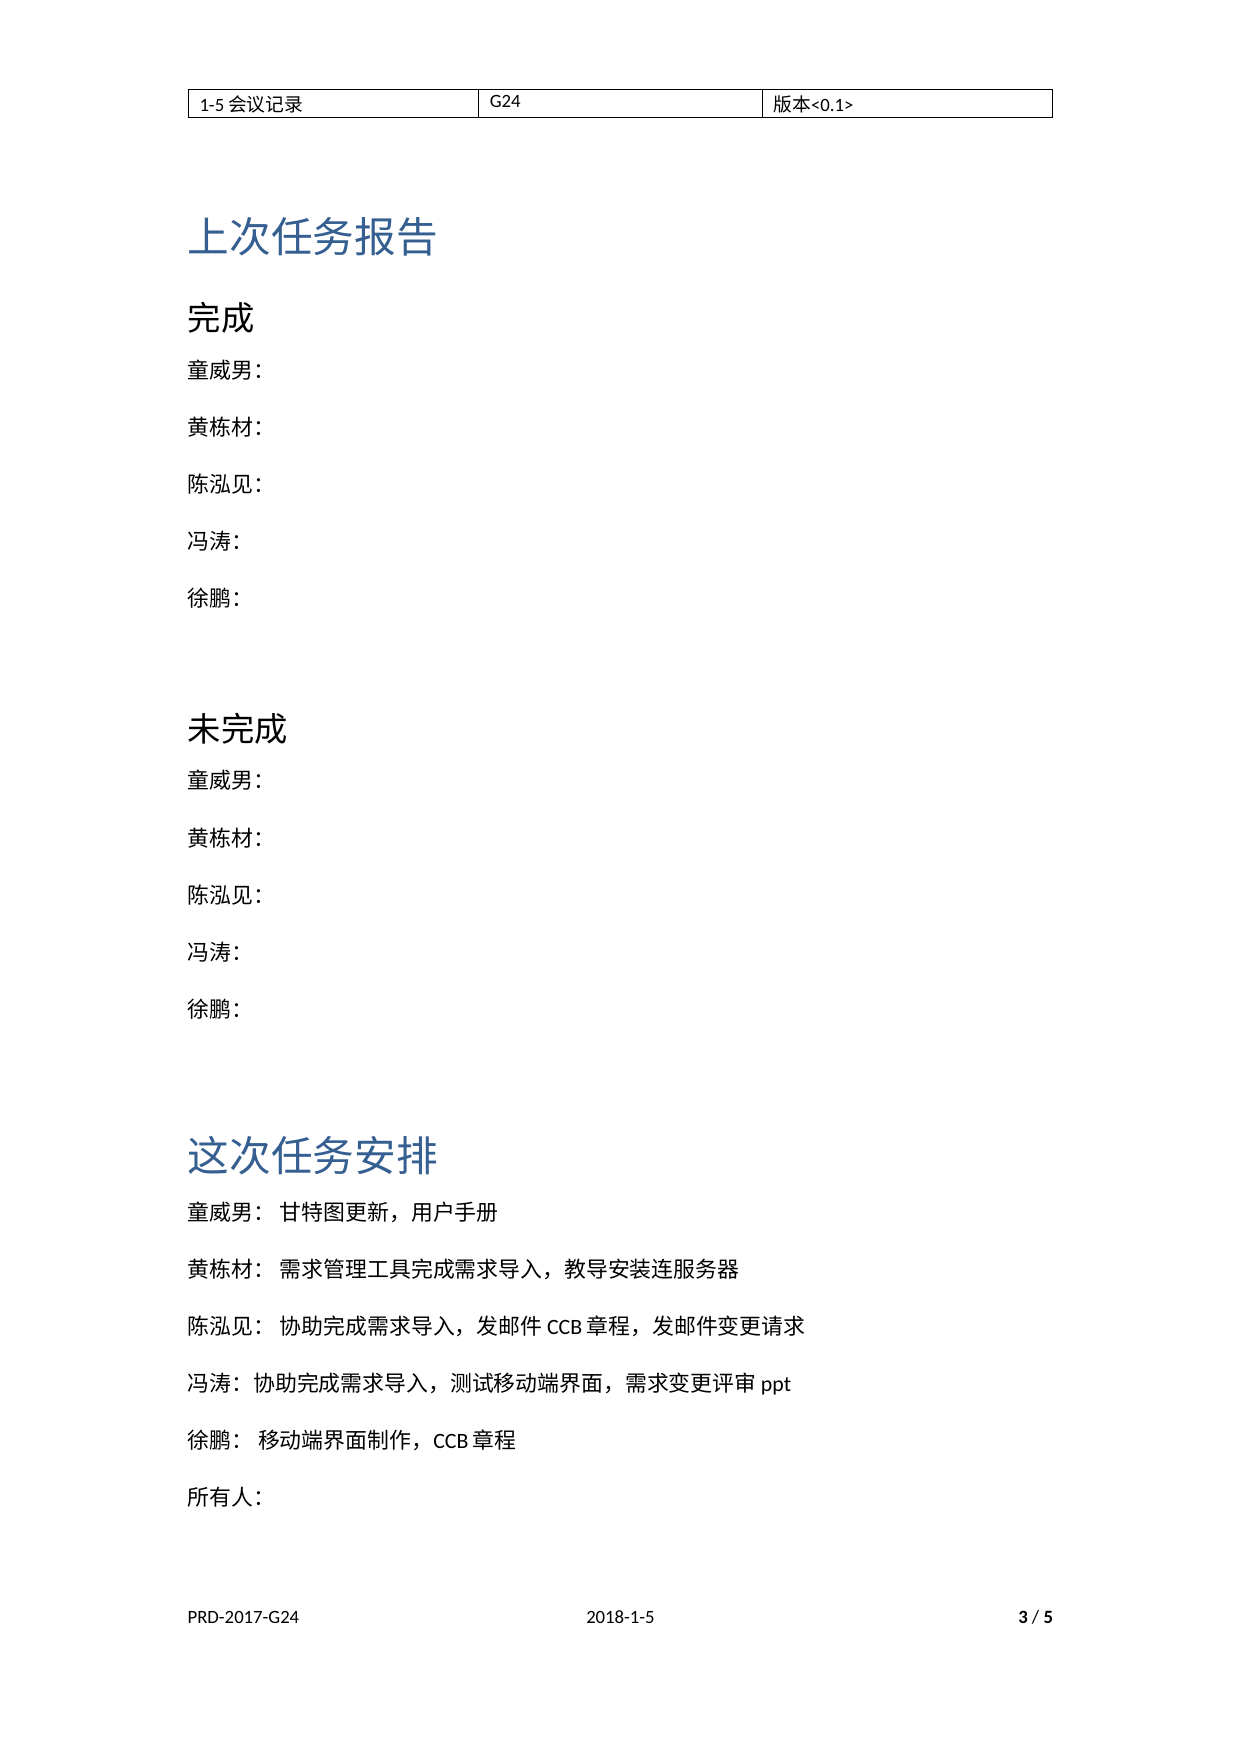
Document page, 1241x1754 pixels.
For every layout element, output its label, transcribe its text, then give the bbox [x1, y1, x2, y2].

text 童威男： [187, 353, 1053, 385]
text 陈泓见： [187, 877, 1053, 910]
text 陈泓见： 协助完成需求导入，发邮件CCB章程，发邮件变更请求 [187, 1308, 1053, 1341]
text 冯涛： [187, 934, 1053, 967]
text 徐鹏： [187, 581, 1053, 613]
text 冯涛：协助完成需求导入，测试移动端界面，需求变更评审ppt [187, 1366, 1053, 1398]
subtitle 未完成 [187, 694, 1053, 759]
text 黄栋材： 需求管理工具完成需求导入，教导安装连服务器 [187, 1251, 1053, 1284]
text 黄栋材： [187, 820, 1053, 853]
text 陈泓见： [187, 467, 1053, 499]
text 童威男： [187, 763, 1053, 796]
text 黄栋材： [187, 410, 1053, 442]
text 童威男： 甘特图更新，用户手册 [187, 1194, 1053, 1227]
text 徐鹏： [187, 991, 1053, 1024]
text 冯涛： [187, 524, 1053, 556]
text 徐鹏： 移动端界面制作，CCB章程 [187, 1423, 1053, 1455]
subtitle 这次任务安排 [187, 1121, 1053, 1186]
subtitle 上次任务报告 [187, 202, 1053, 267]
text 所有人： [187, 1480, 1053, 1512]
subtitle 完成 [187, 283, 1053, 348]
